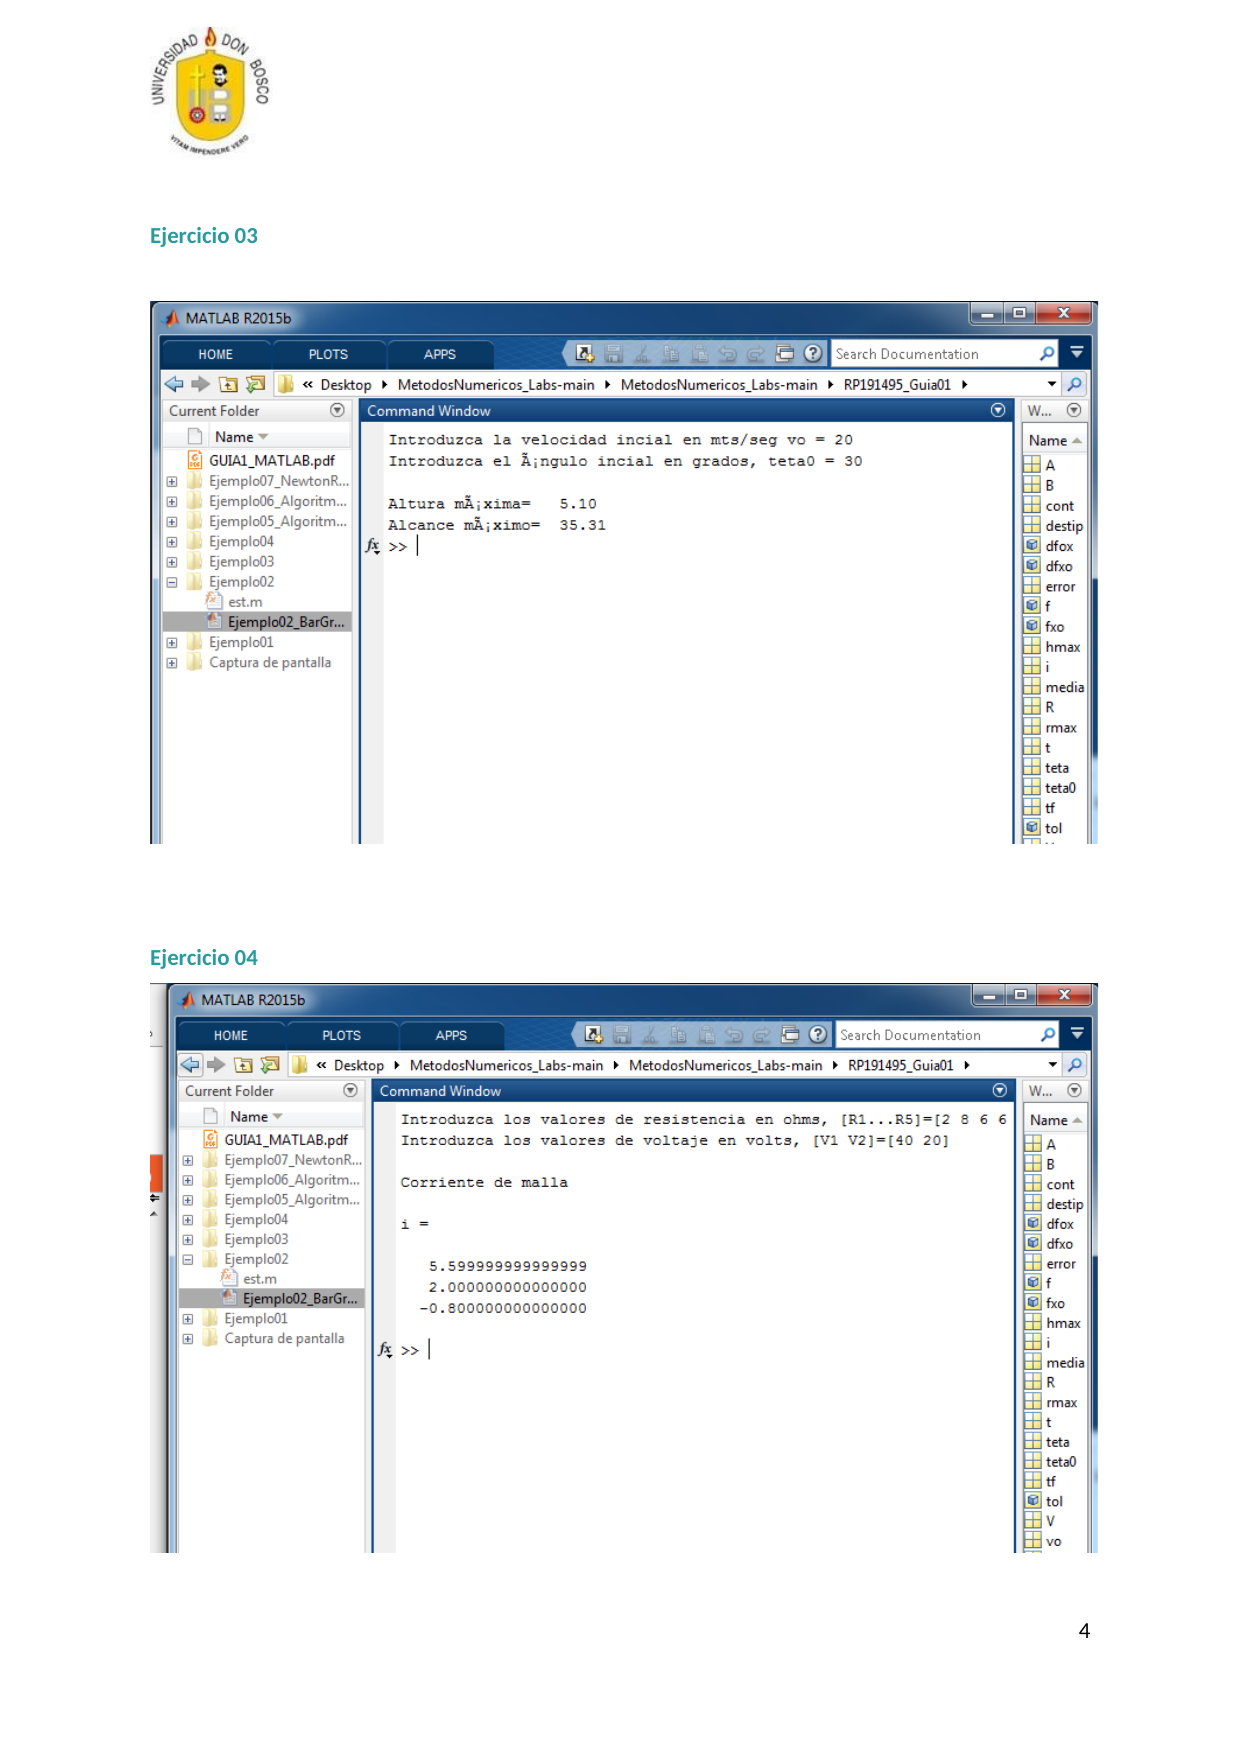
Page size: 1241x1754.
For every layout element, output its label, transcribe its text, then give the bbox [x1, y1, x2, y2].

picture [149, 27, 273, 158]
picture [150, 983, 1099, 1553]
text Ejercicio 03 [150, 221, 1098, 249]
picture [150, 301, 1099, 844]
text Ejercicio 04 [150, 943, 1098, 971]
